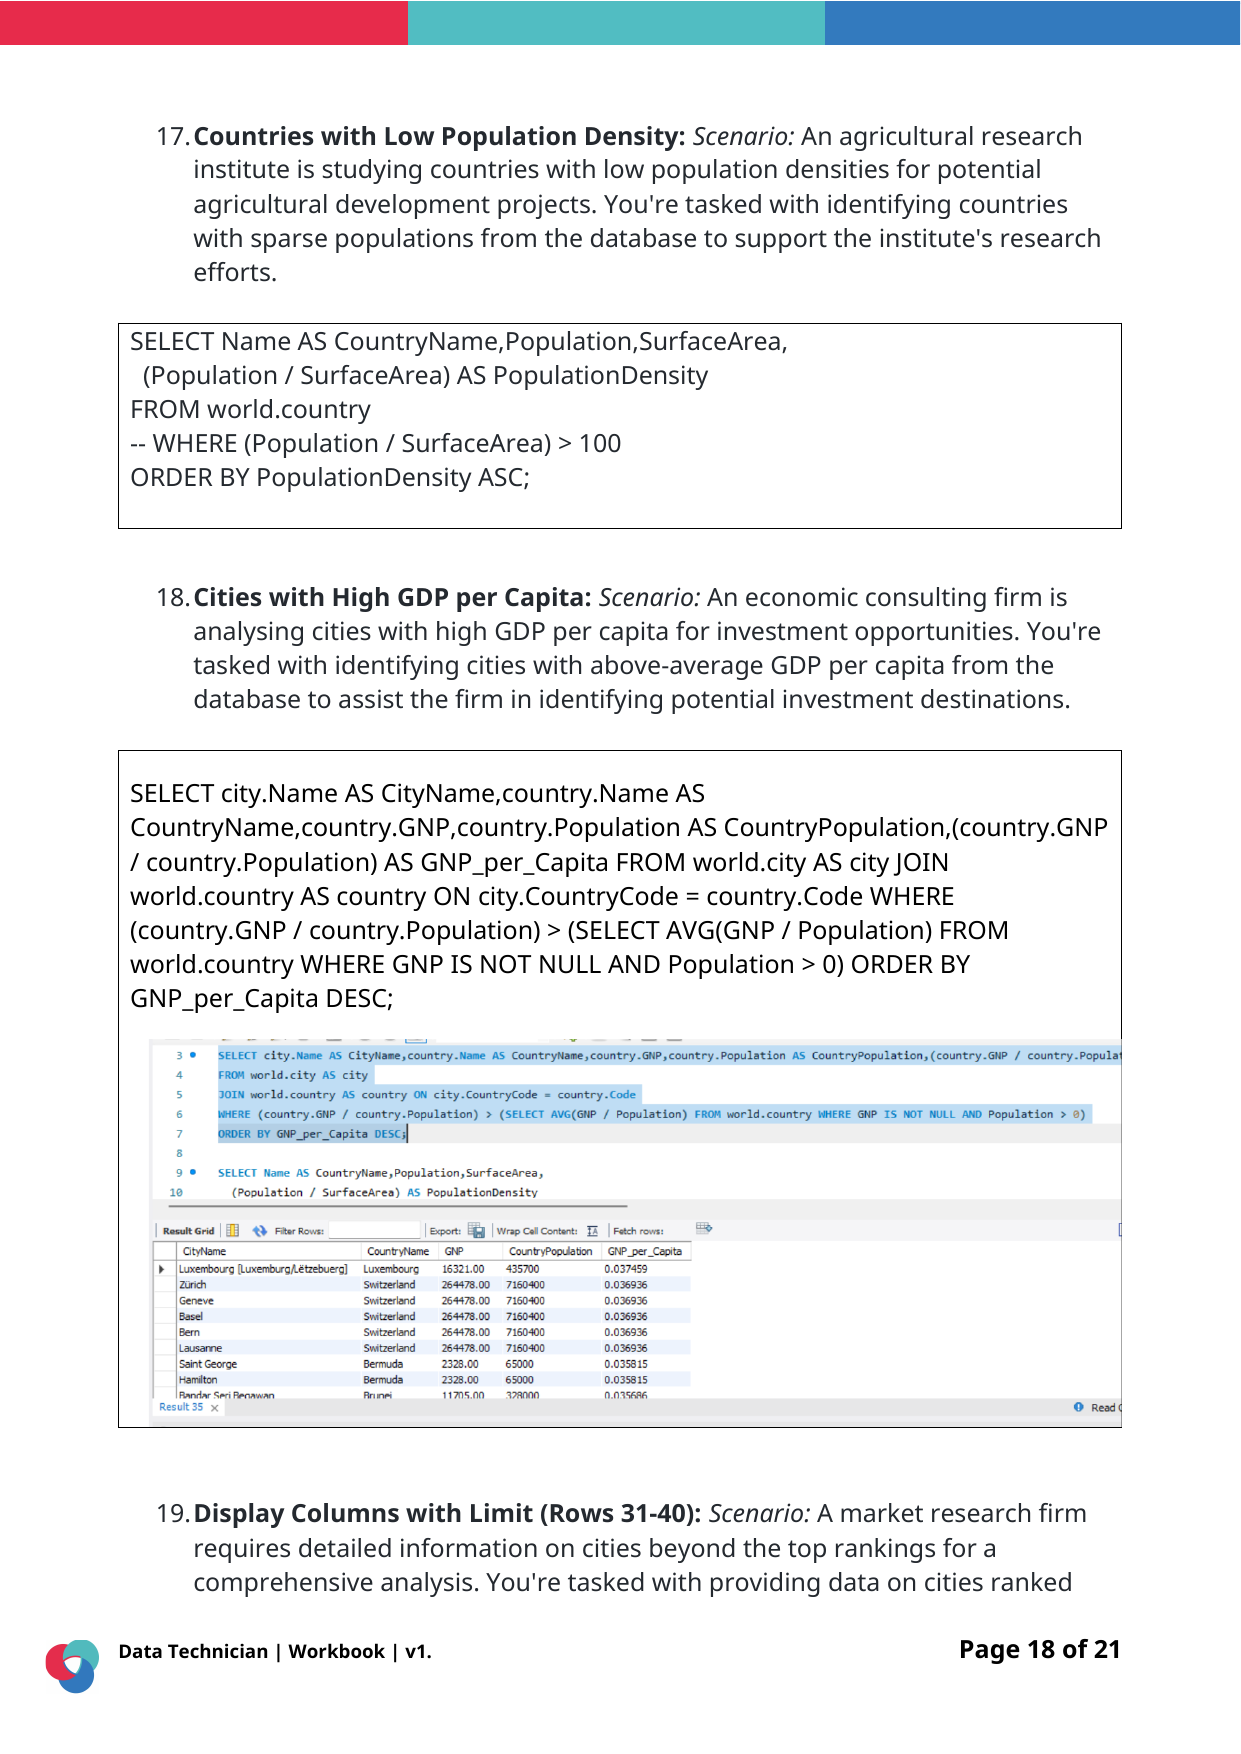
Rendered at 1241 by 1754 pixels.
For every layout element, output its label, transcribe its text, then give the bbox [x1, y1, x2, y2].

table_header SELECT city.Name AS CityName,country.Name AS CountryName,country.GNP,country.Population AS CountryPopulation,(country.GNP / country.Population) AS GNP_per_Capita FROM world.city AS city JOIN world.country AS country ON city.CountryCode = country.Code WHERE (country.GNP / country.Population) > (SELECT AVG(GNP / Population) FROM world.country WHERE GNP IS NOT NULL AND Population > 0) ORDER BY GNP_per_Capita DESC; [119, 751, 1121, 1427]
list Cities with High GDP per Capita: Scenario: An economic consulting firm is analysing cities with high GDP per capita for investment opportunities. You're tasked with identifying cities with above-average GDP per capita from the database to assist the firm in identifying potential investment destinations. [156, 580, 1122, 716]
table_header SELECT Name AS CountryName,Population,SurfaceArea, (Population / SurfaceArea) AS PopulationDensity FROM world.country -- WHERE (Population / SurfaceArea) > 100 ORDER BY PopulationDensity ASC; [119, 324, 1121, 528]
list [156, 1496, 1122, 1598]
picture [45, 1640, 100, 1694]
list Countries with Low Population Density: Scenario: An agricultural research institute is studying countries with low population densities for potential agricultural development projects. You're tasked with identifying countries with sparse populations from the database to support the institute's research efforts. [156, 118, 1122, 288]
